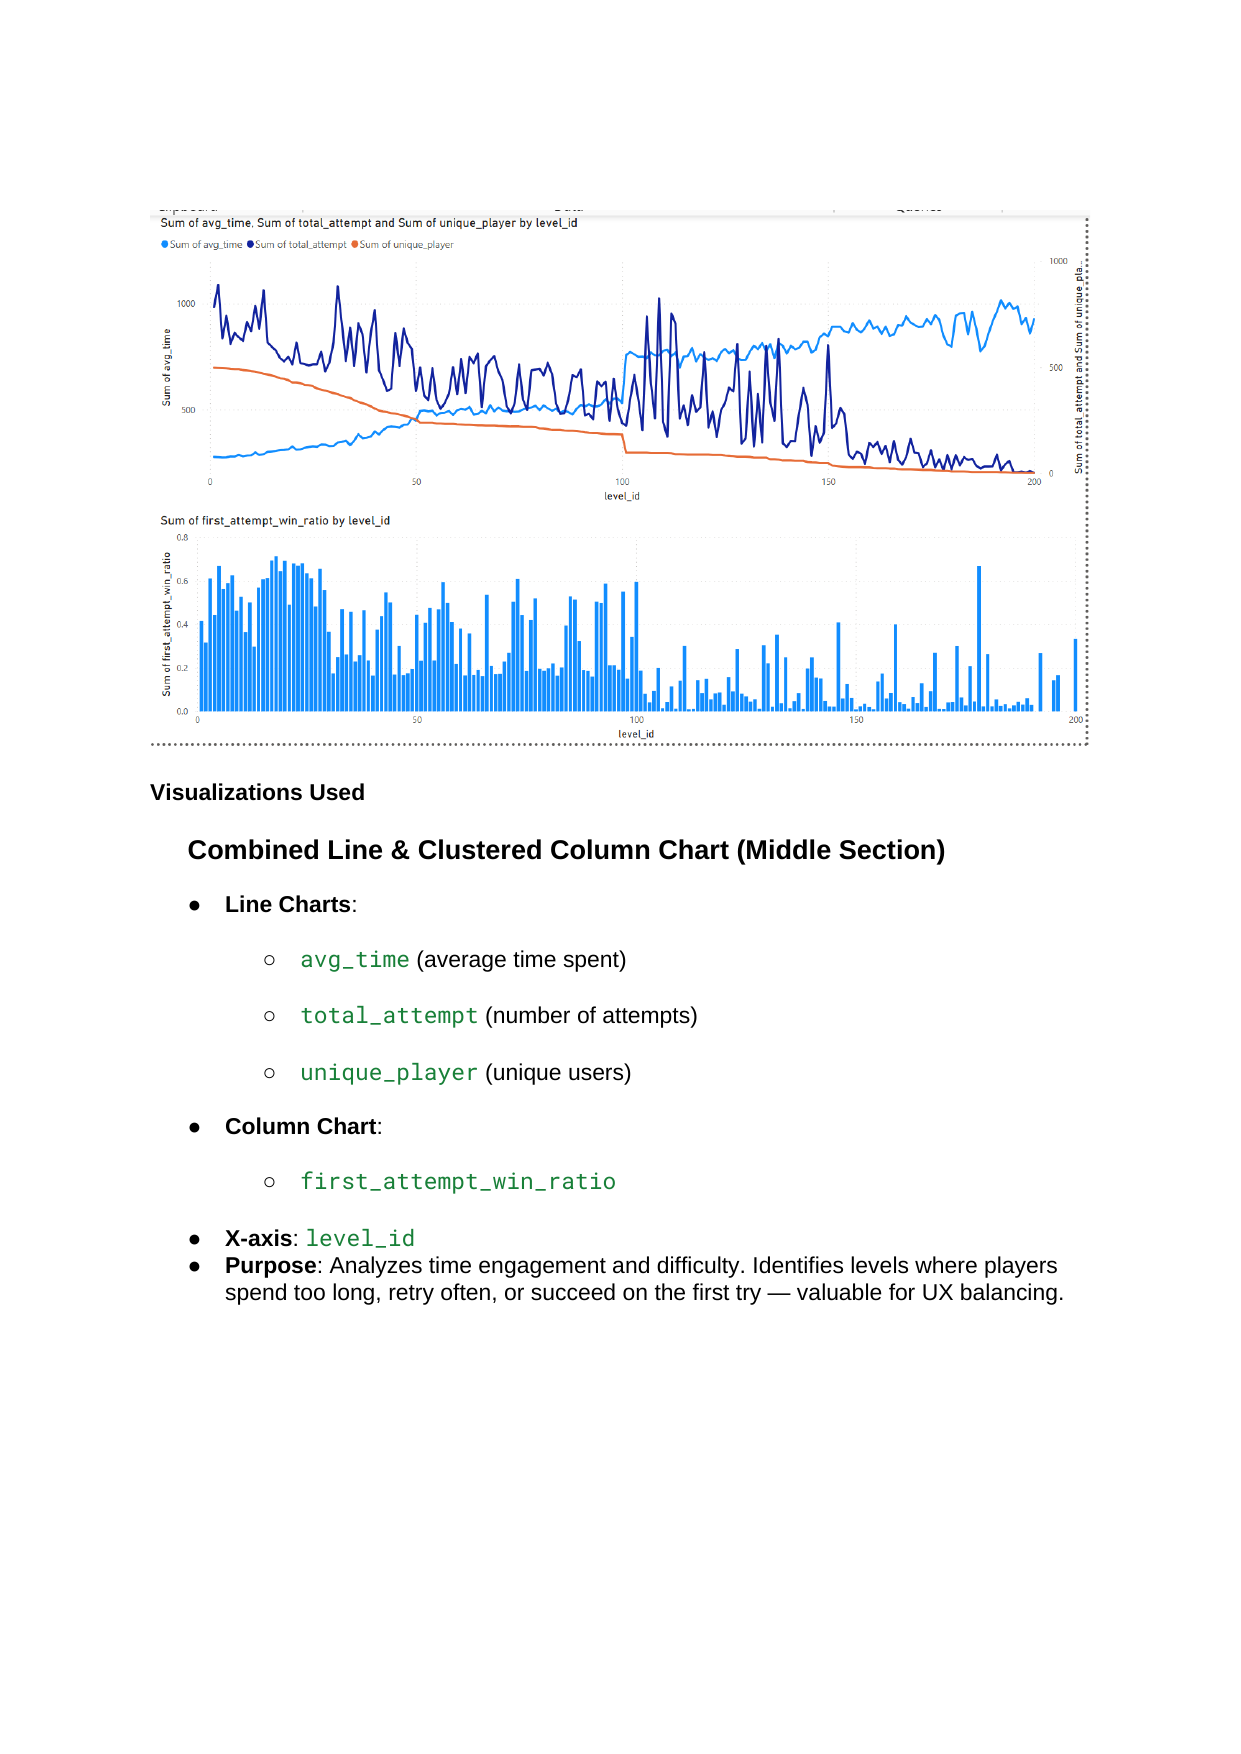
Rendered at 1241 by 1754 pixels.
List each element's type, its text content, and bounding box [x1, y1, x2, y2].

list Line Charts: [187, 891, 1090, 943]
list Column Chart: [187, 1113, 1090, 1166]
list total_attempt (number of attempts) [262, 1000, 1090, 1056]
list Purpose: Analyzes time engagement and difficulty. Identifies levels where players spend too long, retry often, or succeed on the first try — valuable for UX balancing. [187, 1252, 1090, 1332]
list unique_player (unique users) [262, 1056, 1090, 1113]
picture [150, 210, 1091, 750]
list X-axis: level_id [187, 1222, 1090, 1252]
subtitle Visualizations Used [150, 779, 1090, 805]
list avg_time (average time spent) [262, 943, 1090, 1000]
list first_attempt_win_ratio [262, 1166, 1090, 1222]
subtitle Combined Line & Clustered Column Chart (Middle Section) [187, 834, 1090, 866]
